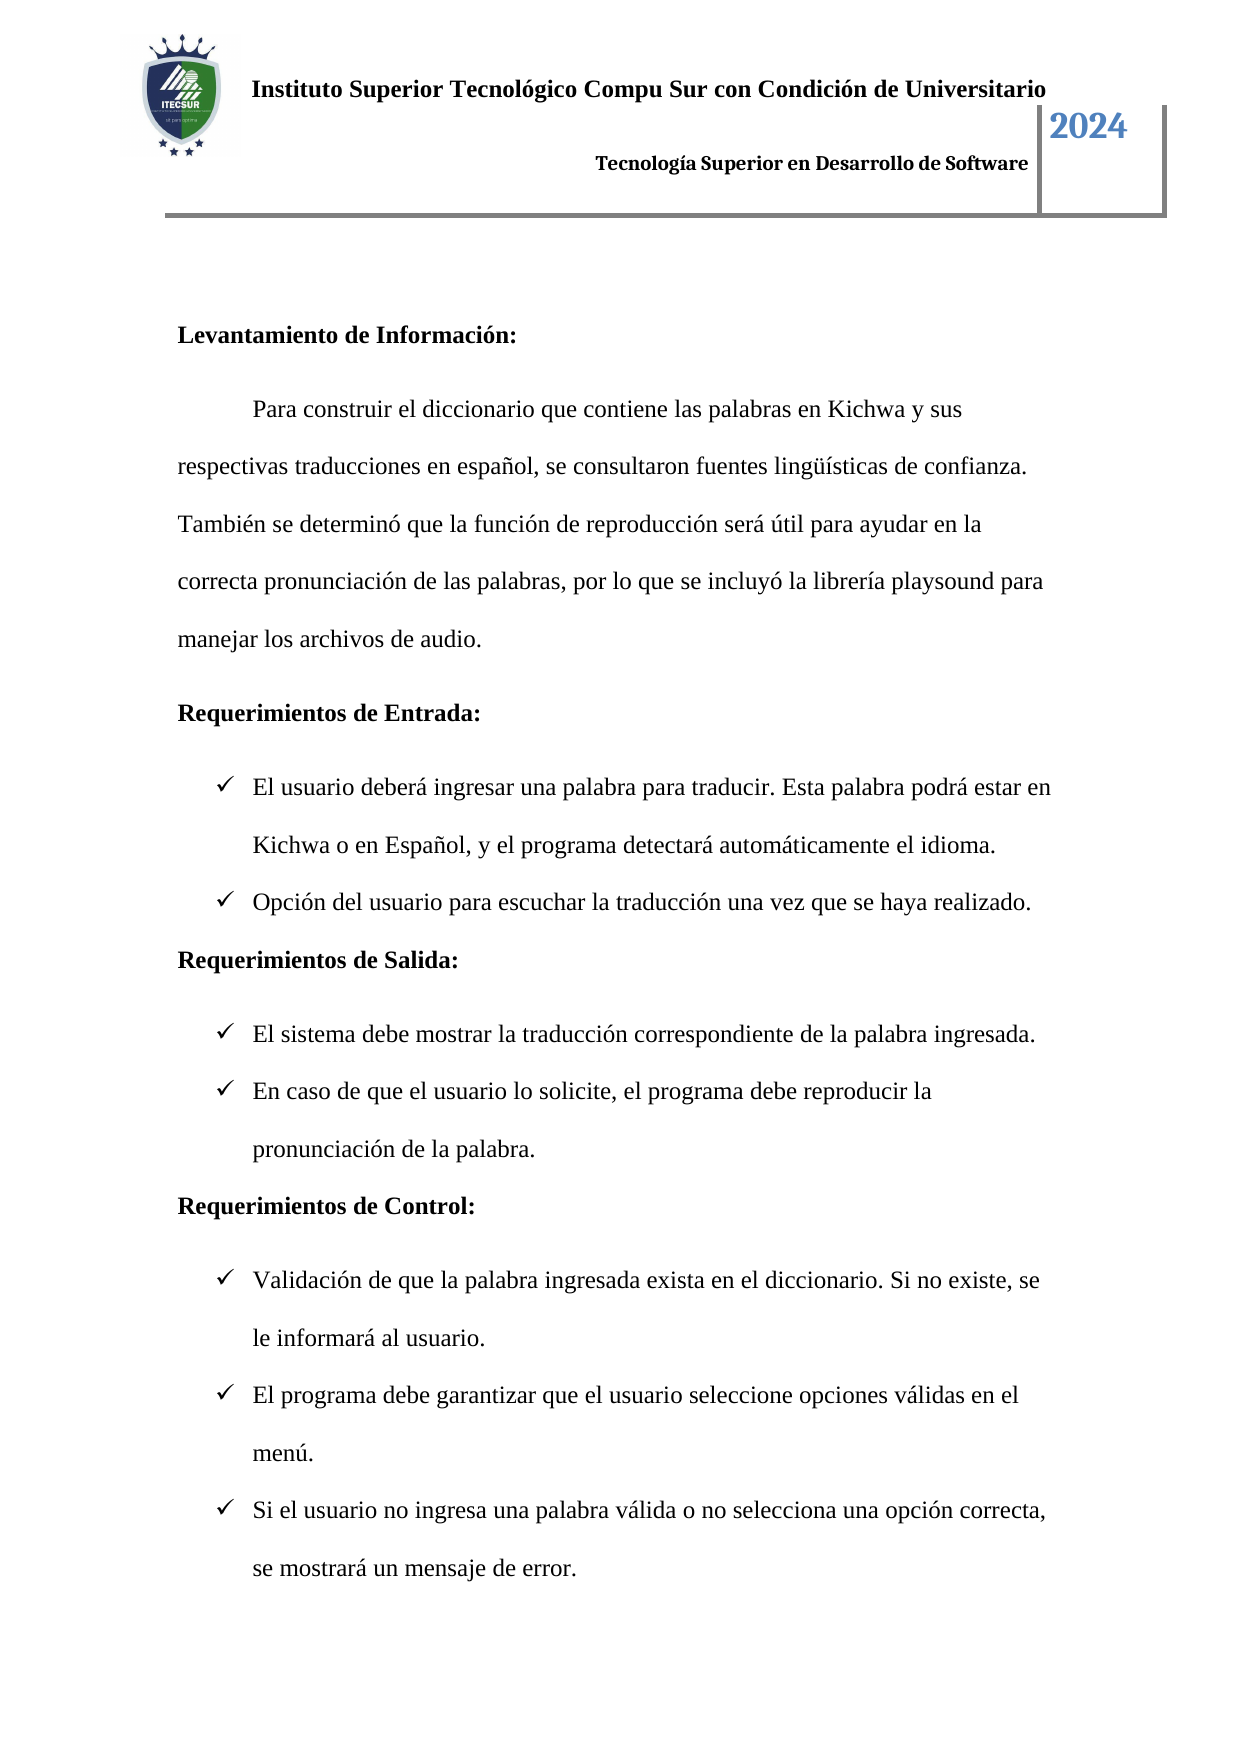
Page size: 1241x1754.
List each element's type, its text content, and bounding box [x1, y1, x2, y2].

list Validación de que la palabra ingresada exista en el diccionario. Si no existe, se le informará al usuario. [215, 1266, 1063, 1352]
list El usuario deberá ingresar una palabra para traducir. Esta palabra podrá estar en Kichwa o en Español, y el programa detectará automáticamente el idioma. [215, 772, 1063, 858]
list Si el usuario no ingresa una palabra válida o no selecciona una opción correcta, se mostrará un mensaje de error. [215, 1496, 1063, 1582]
list Opción del usuario para escuchar la traducción una vez que se haya realizado. [215, 887, 1063, 916]
text Para construir el diccionario que contiene las palabras en Kichwa y sus respectivas traducciones en español, se consultaron fuentes lingüísticas de confianza. También se determinó que la función de reproducción será útil para ayudar en la correcta pronunciación de las palabras, por lo que se incluyó la librería playsound para manejar los archivos de audio. [177, 394, 1063, 653]
list El sistema debe mostrar la traducción correspondiente de la palabra ingresada. [215, 1019, 1063, 1048]
text Requerimientos de Control: [177, 1191, 1063, 1220]
text Requerimientos de Entrada: [177, 698, 1063, 727]
text Requerimientos de Salida: [177, 945, 1063, 973]
list El programa debe garantizar que el usuario seleccione opciones válidas en el menú. [215, 1381, 1063, 1467]
text Levantamiento de Información: [177, 320, 1063, 348]
picture [119, 34, 242, 157]
list En caso de que el usuario lo solicite, el programa debe reproducir la pronunciación de la palabra. [215, 1076, 1063, 1163]
